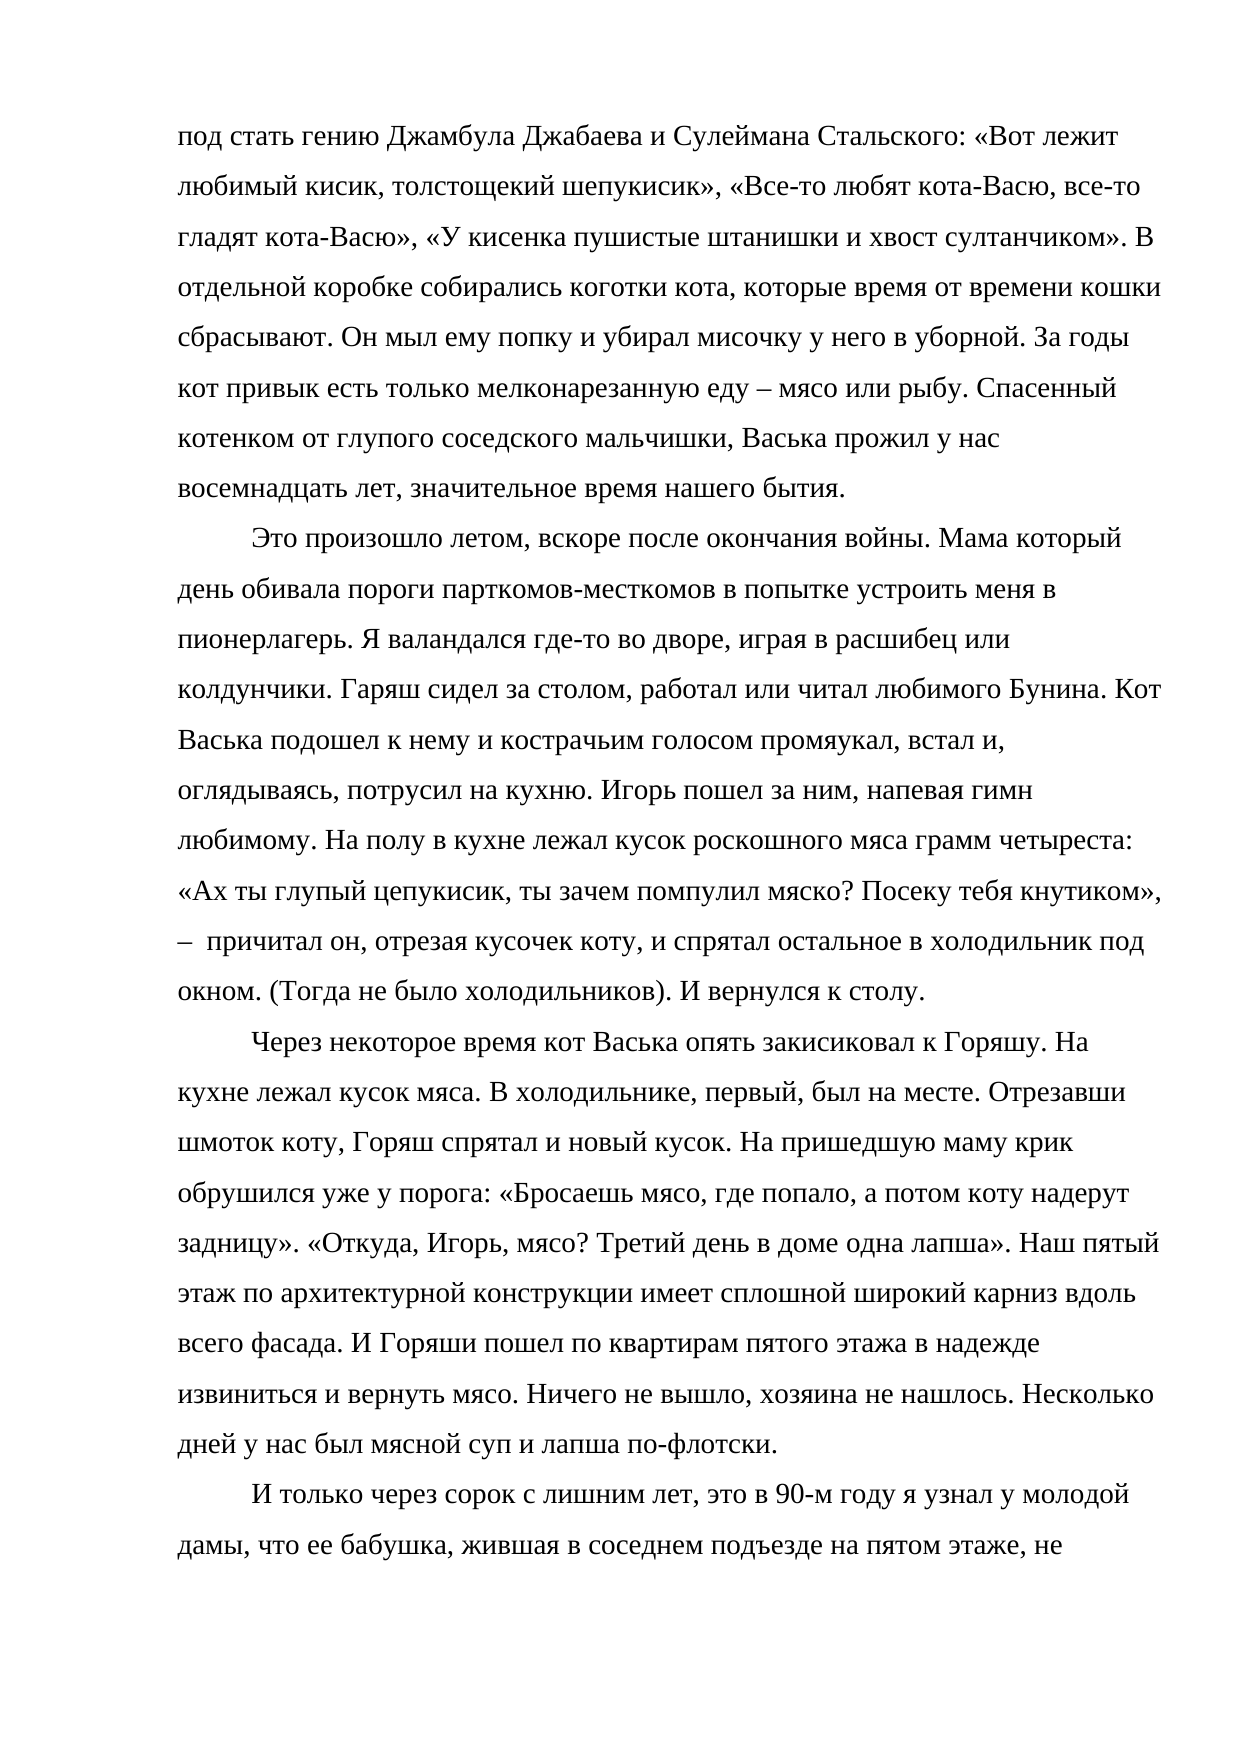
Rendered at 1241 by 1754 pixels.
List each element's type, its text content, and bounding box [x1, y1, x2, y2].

text Через некоторое время кот Васька опять закисиковал к Горяшу. На кухне лежал кусок мяса. В холодильнике, первый, был на месте. Отрезавши шмоток коту, Горяш спрятал и новый кусок. На пришедшую маму крик обрушился уже у порога: «Бросаешь мясо, где попало, а потом коту надерут задницу». «Откуда, Игорь, мясо? Третий день в доме одна лапша». Наш пятый этаж по архитектурной конструкции имеет сплошной широкий карниз вдоль всего фасада. И Горяши пошел по квартирам пятого этажа в надежде извиниться и вернуть мясо. Ничего не вышло, хозяина не нашлось. Несколько дней у нас был мясной суп и лапша по-флотски. [177, 1024, 1166, 1460]
text Это произошло летом, вскоре после окончания войны. Мама который день обивала пороги парткомов-месткомов в попытке устроить меня в пионерлагерь. Я валандался где-то во дворе, играя в расшибец или колдунчики. Гаряш сидел за столом, работал или читал любимого Бунина. Кот Васька подошел к нему и кострачьим голосом промяукал, встал и, оглядываясь, потрусил на кухню. Игорь пошел за ним, напевая гимн любимому. На полу в кухне лежал кусок роскошного мяса грамм четыреста: «Ах ты глупый цепукисик, ты зачем помпулил мяско? Посеку тебя кнутиком», – причитал он, отрезая кусочек коту, и спрятал остальное в холодильник под окном. (Тогда не было холодильников). И вернулся к столу. [177, 521, 1166, 1007]
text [177, 1477, 1166, 1560]
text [177, 118, 1166, 504]
